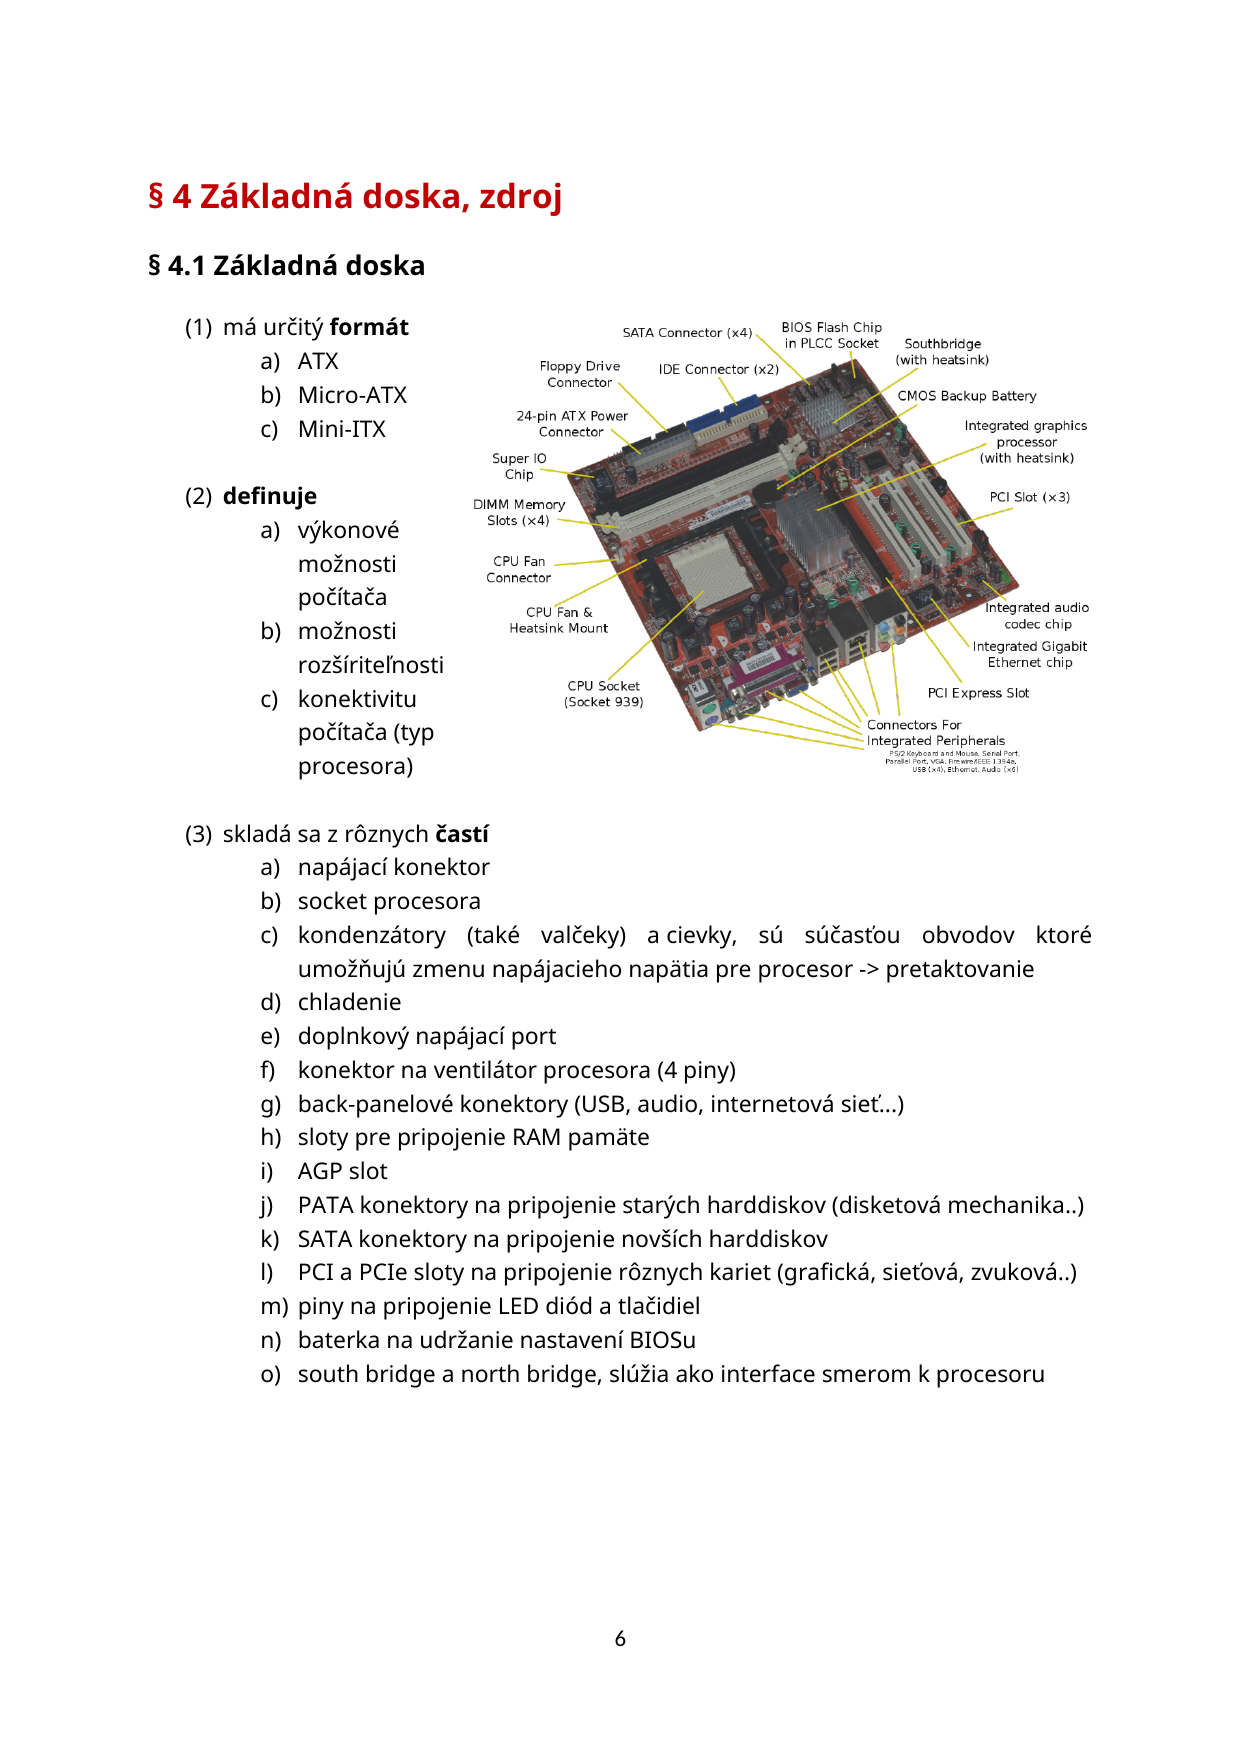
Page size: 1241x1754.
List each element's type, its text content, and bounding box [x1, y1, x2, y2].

list výkonové možnosti počítača [260, 514, 464, 613]
list Mini-ITX [260, 413, 464, 444]
list definuje [185, 480, 464, 511]
list south bridge a north bridge, slúžia ako interface smerom k procesoru [260, 1358, 1093, 1389]
list baterka na udržanie nastavení BIOSu [260, 1324, 1093, 1355]
list doplnkový napájací port [260, 1020, 1093, 1051]
list konektor na ventilátor procesora (4 piny) [260, 1054, 1093, 1085]
list back-panelové konektory (USB, audio, internetová sieť...) [260, 1088, 1093, 1119]
list možnosti rozšíriteľnosti [260, 615, 464, 680]
list socket procesora [260, 885, 1093, 916]
list ATX [260, 345, 464, 376]
list kondenzátory (také valčeky) a cievky, sú súčasťou obvodov ktoré umožňujú zmenu napájacieho napätia pre procesor -> pretaktovanie [260, 919, 1093, 984]
list PATA konektory na pripojenie starých harddiskov (disketová mechanika..) [260, 1189, 1093, 1220]
list má určitý formát [185, 311, 1093, 343]
list Micro-ATX [260, 379, 464, 410]
text § 4 Základná doska, zdroj [148, 173, 1093, 218]
list AGP slot [260, 1155, 1093, 1186]
list SATA konektory na pripojenie novších harddiskov [260, 1223, 1093, 1254]
list konektivitu počítača (typ procesora) [260, 683, 464, 781]
list piny na pripojenie LED diód a tlačidiel [260, 1290, 1093, 1321]
list napájací konektor [260, 851, 1093, 883]
list sloty pre pripojenie RAM pamäte [260, 1121, 1093, 1153]
list skladá sa z rôznych častí [185, 818, 1093, 849]
picture [464, 313, 1101, 781]
text § 4.1 Základná doska [148, 247, 1093, 283]
list PCI a PCIe sloty na pripojenie rôznych kariet (grafická, sieťová, zvuková..) [260, 1256, 1093, 1288]
list chladenie [260, 986, 1093, 1018]
